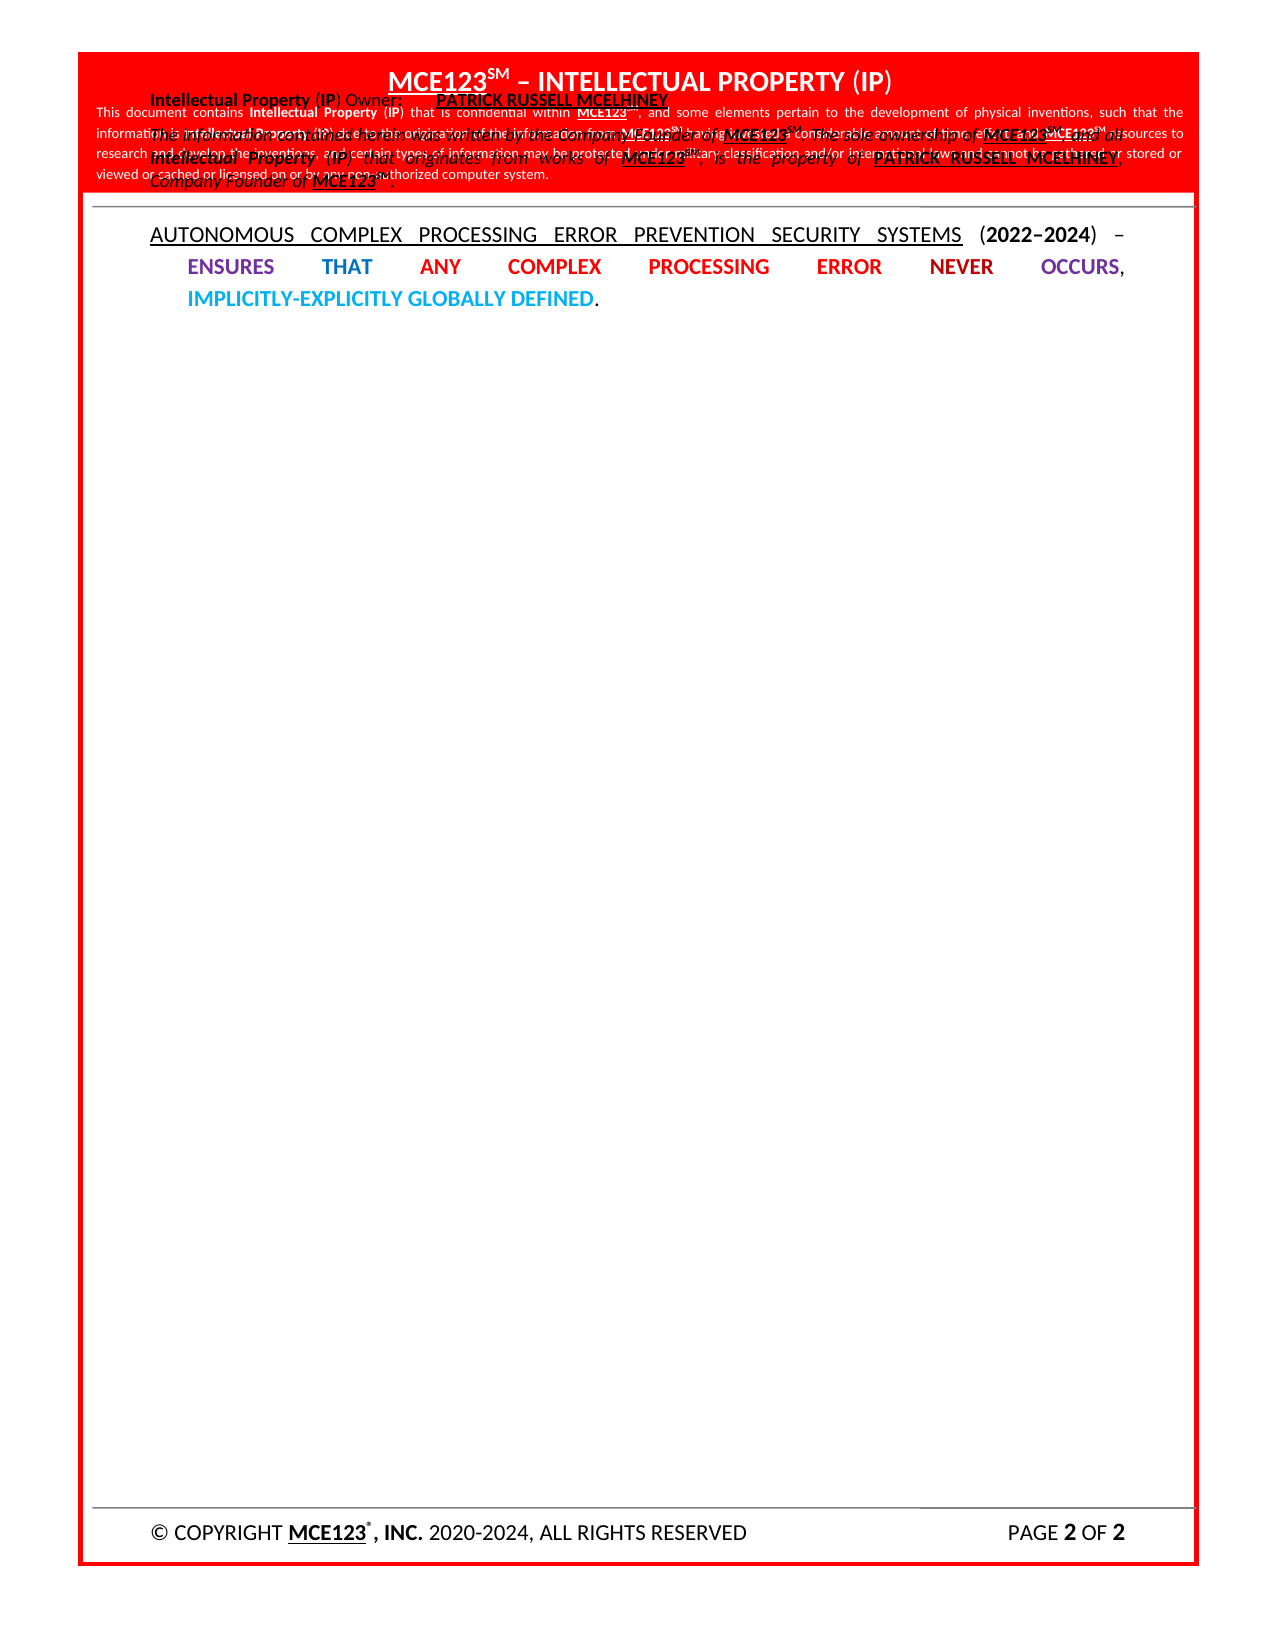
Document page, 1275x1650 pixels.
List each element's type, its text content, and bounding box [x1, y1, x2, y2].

text AUTONOMOUS COMPLEX PROCESSING ERROR PREVENTION SECURITY SYSTEMS (2022–2024) – ENSURES THAT ANY COMPLEX PROCESSING ERROR NEVER OCCURS, IMPLICITLY-EXPLICITLY GLOBALLY DEFINED. [150, 220, 1125, 312]
